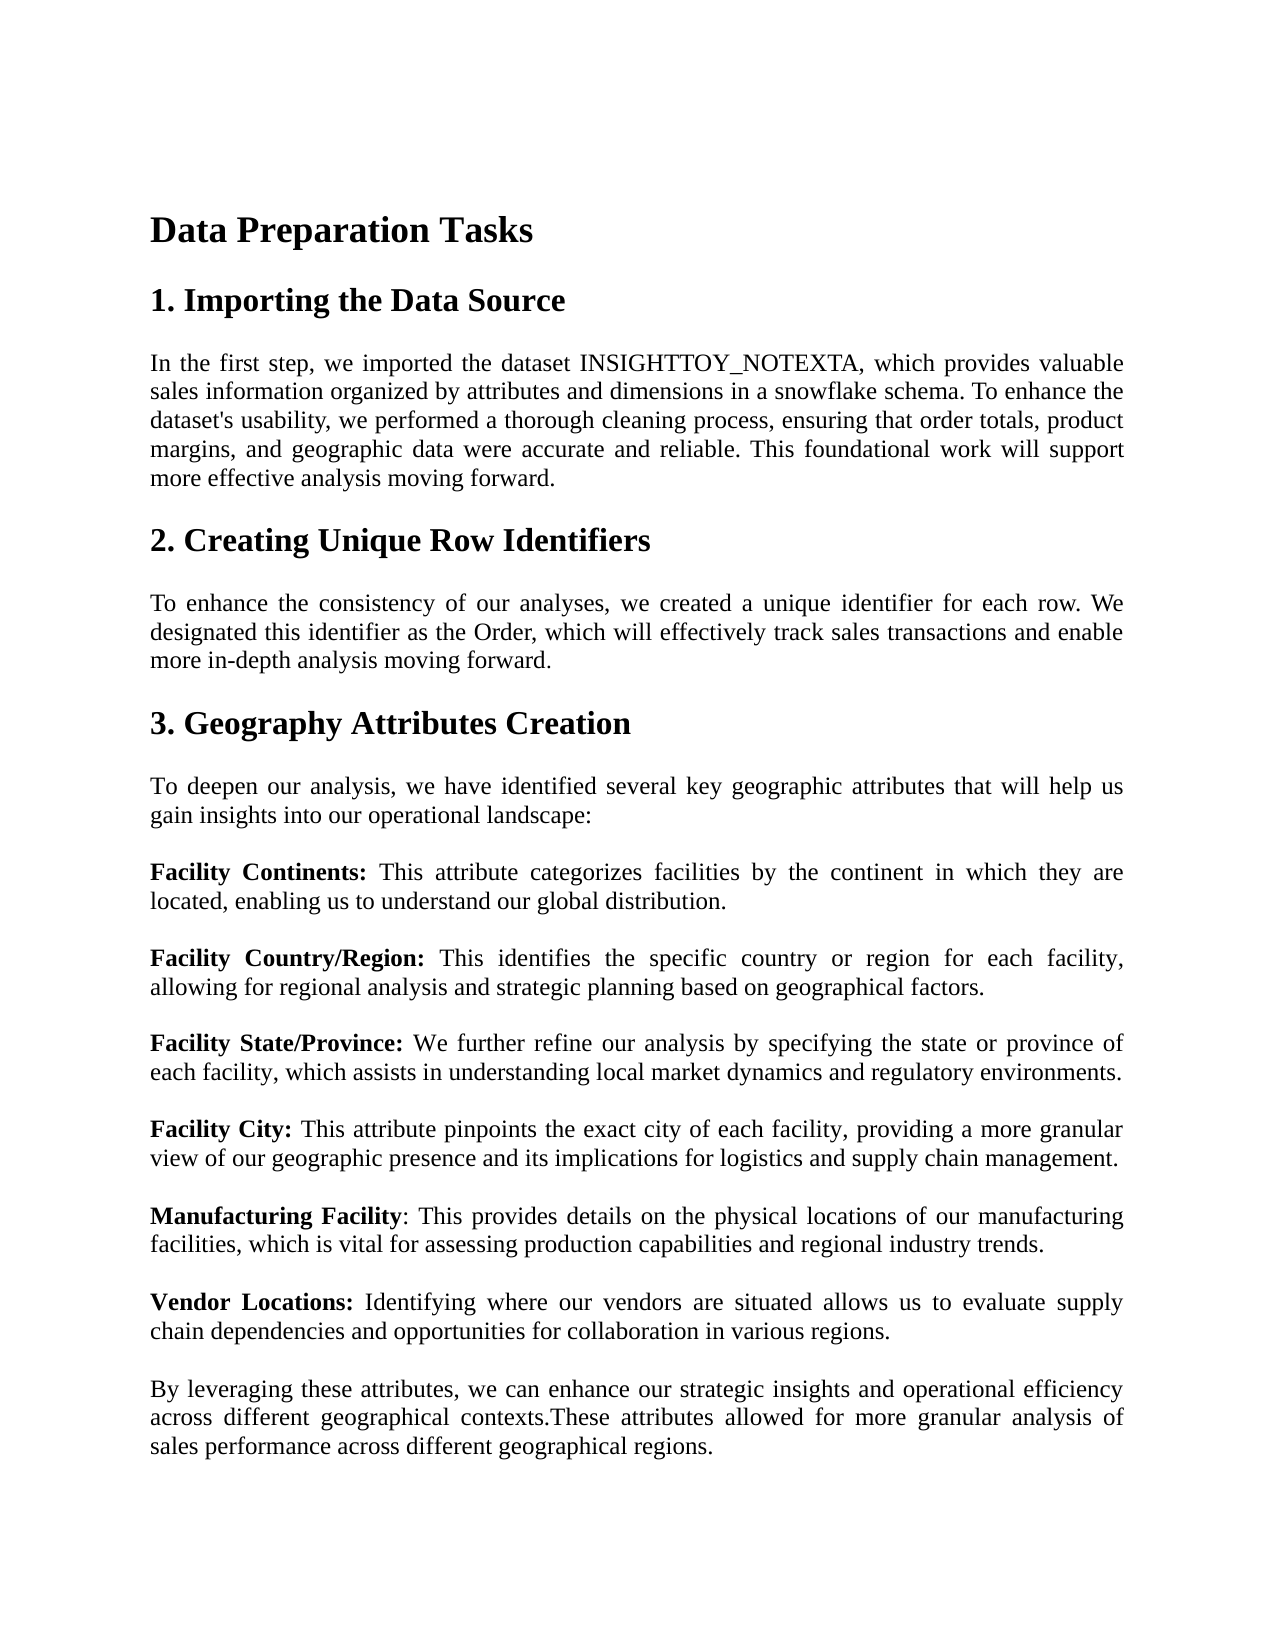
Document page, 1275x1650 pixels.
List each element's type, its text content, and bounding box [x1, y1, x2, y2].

text In the first step, we imported the dataset INSIGHTTOY_NOTEXTA, which provides valuable sales information organized by attributes and dimensions in a snowflake schema. To enhance the dataset's usability, we performed a thorough cleaning process, ensuring that order totals, product margins, and geographic data were accurate and reliable. This foundational work will support more effective analysis moving forward. [150, 348, 1125, 491]
text Vendor Locations: Identifying where our vendors are situated allows us to evaluate supply chain dependencies and opportunities for collaboration in various regions. [150, 1287, 1125, 1344]
text By leveraging these attributes, we can enhance our strategic insights and operational efficiency across different geographical contexts.These attributes allowed for more granular analysis of sales performance across different geographical regions. [150, 1374, 1125, 1460]
text 2. Creating Unique Row Identifiers [150, 521, 1125, 559]
text Facility Continents: This attribute categorizes facilities by the continent in which they are located, enabling us to understand our global distribution. [150, 857, 1125, 915]
text Facility Country/Region: This identifies the specific country or region for each facility, allowing for regional analysis and strategic planning based on geographical factors. [150, 943, 1125, 1000]
text To enhance the consistency of our analyses, we created a unique identifier for each row. We designated this identifier as the Order, which will effectively track sales transactions and enable more in-depth analysis moving forward. [150, 588, 1125, 674]
text Manufacturing Facility: This provides details on the physical locations of our manufacturing facilities, which is vital for assessing production capabilities and regional industry trends. [150, 1201, 1125, 1258]
text Facility State/Province: We further refine our analysis by specifying the state or province of each facility, which assists in understanding local market dynamics and regulatory environments. [150, 1028, 1125, 1086]
text Facility City: This attribute pinpoints the exact city of each facility, providing a more granular view of our geographic presence and its implications for logistics and supply chain management. [150, 1114, 1125, 1172]
text 1. Importing the Data Source [150, 280, 1125, 318]
text To deepen our analysis, we have identified several key geographic attributes that will help us gain insights into our operational landscape: [150, 771, 1125, 828]
text 3. Geography Attributes Creation [150, 703, 1125, 742]
text Data Preparation Tasks [150, 208, 1125, 251]
